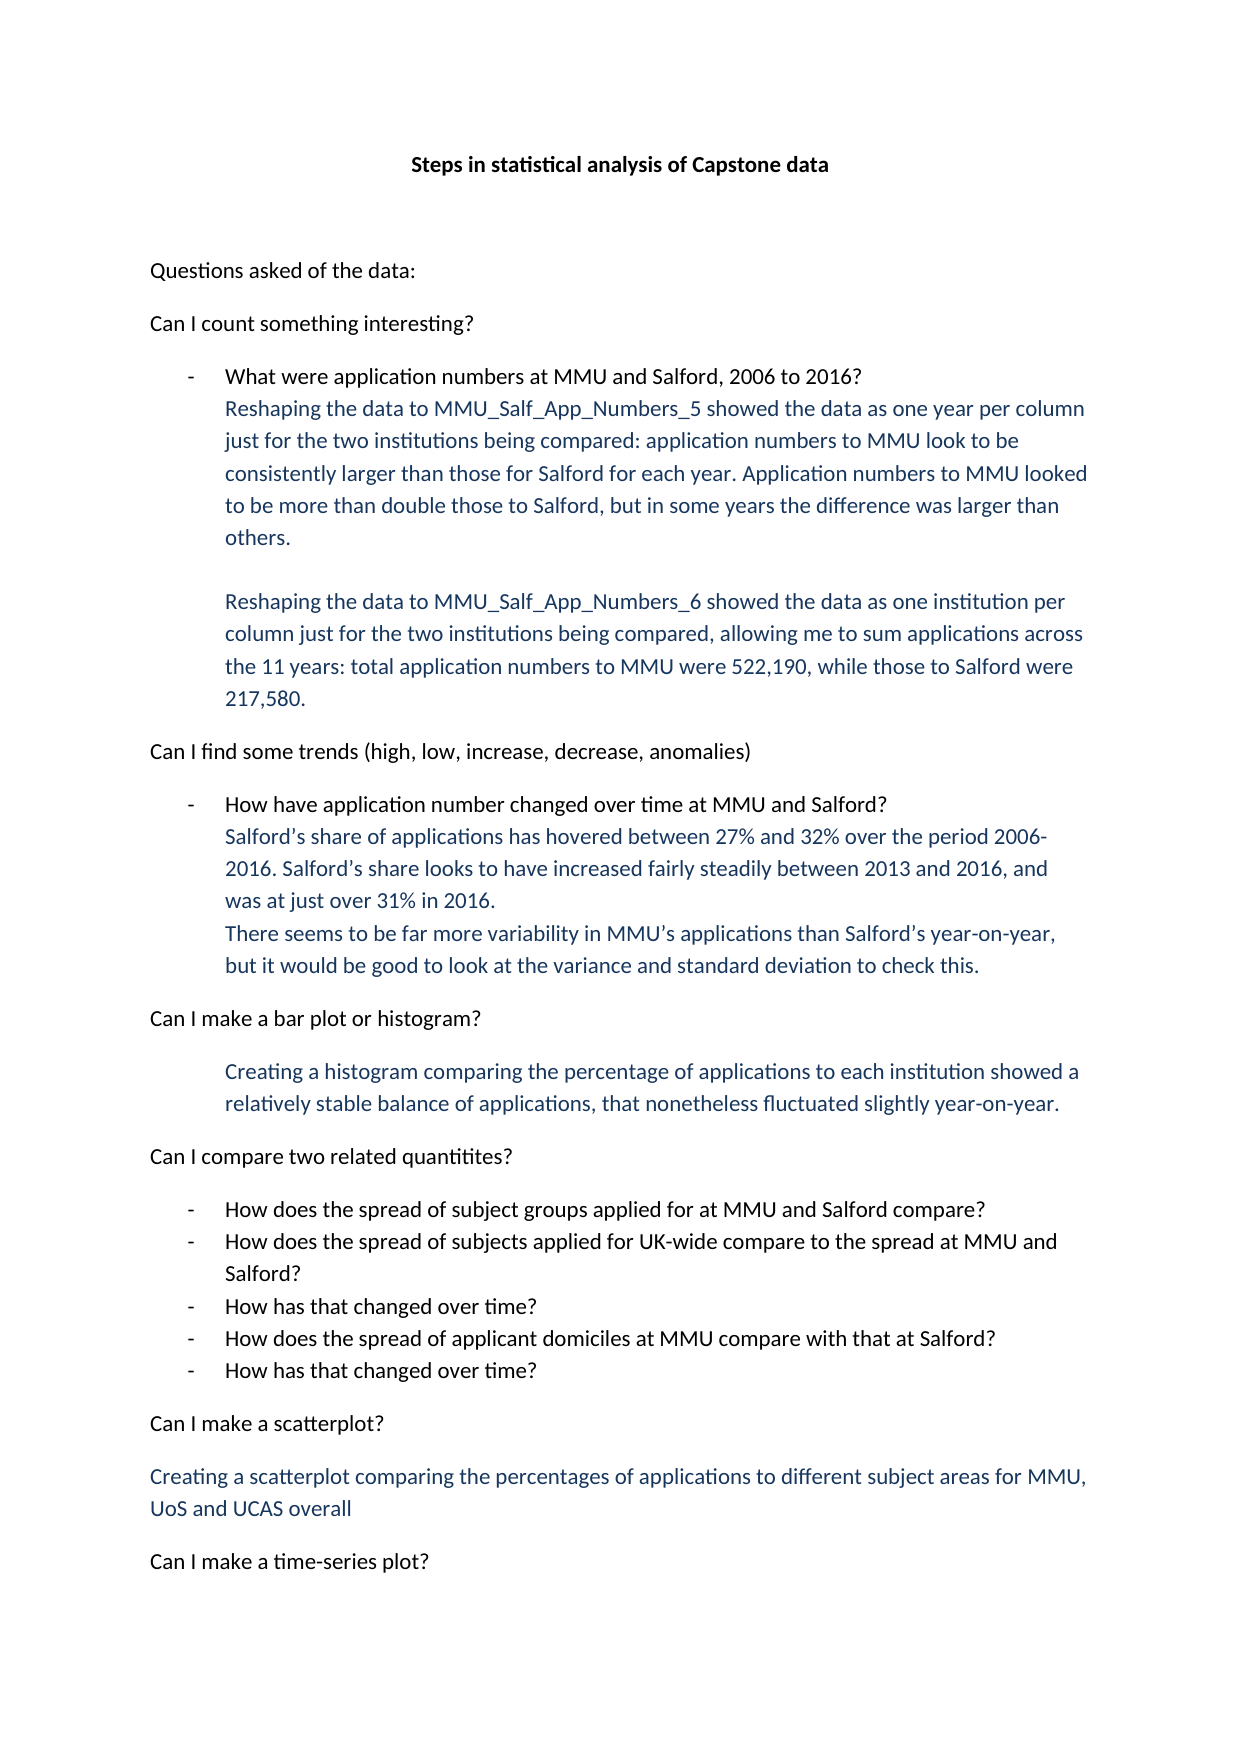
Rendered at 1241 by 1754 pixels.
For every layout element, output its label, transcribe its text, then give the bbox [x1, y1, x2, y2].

text Steps in statistical analysis of Capstone data [150, 150, 1090, 178]
list How does the spread of subjects applied for UK-wide compare to the spread at MMU and Salford? [187, 1227, 1090, 1288]
list How has that changed over time? [187, 1292, 1090, 1320]
list There seems to be far more variability in MMU’s applications than Salford’s year-on-year, but it would be good to look at the variance and standard deviation to check this. [225, 919, 1090, 979]
list How has that changed over time? [187, 1356, 1090, 1384]
list Salford’s share of applications has hovered between 27% and 32% over the period 2006-2016. Salford’s share looks to have increased fairly steadily between 2013 and 2016, and was at just over 31% in 2016. [225, 822, 1090, 914]
text Creating a scatterplot comparing the percentages of applications to different subject areas for MMU, UoS and UCAS overall [150, 1462, 1090, 1522]
list How have application number changed over time at MMU and Salford? [187, 790, 1090, 818]
list What were application numbers at MMU and Salford, 2006 to 2016? [187, 362, 1090, 390]
text Can I make a time-series plot? [150, 1547, 1090, 1575]
text Questions asked of the data: [150, 256, 1090, 284]
text Can I find some trends (high, low, increase, decrease, anomalies) [150, 737, 1090, 765]
text Can I make a bar plot or histogram? [150, 1004, 1090, 1032]
list How does the spread of applicant domiciles at MMU compare with that at Salford? [187, 1324, 1090, 1352]
text Can I make a scatterplot? [150, 1409, 1090, 1437]
list Reshaping the data to MMU_Salf_App_Numbers_6 showed the data as one institution per column just for the two institutions being compared, allowing me to sum applications across the 11 years: total application numbers to MMU were 522,190, while those to Salford were 217,580. [225, 587, 1090, 712]
list Reshaping the data to MMU_Salf_App_Numbers_5 showed the data as one year per column just for the two institutions being compared: application numbers to MMU look to be consistently larger than those for Salford for each year. Application numbers to MMU looked to be more than double those to Salford, but in some years the difference was larger than others. [225, 394, 1090, 551]
text Creating a histogram comparing the percentage of applications to each institution showed a relatively stable balance of applications, that nonetheless fluctuated slightly year-on-year. [225, 1057, 1090, 1117]
text Can I count something interesting? [150, 309, 1090, 337]
text Can I compare two related quantitites? [150, 1142, 1090, 1170]
list How does the spread of subject groups applied for at MMU and Salford compare? [187, 1195, 1090, 1223]
